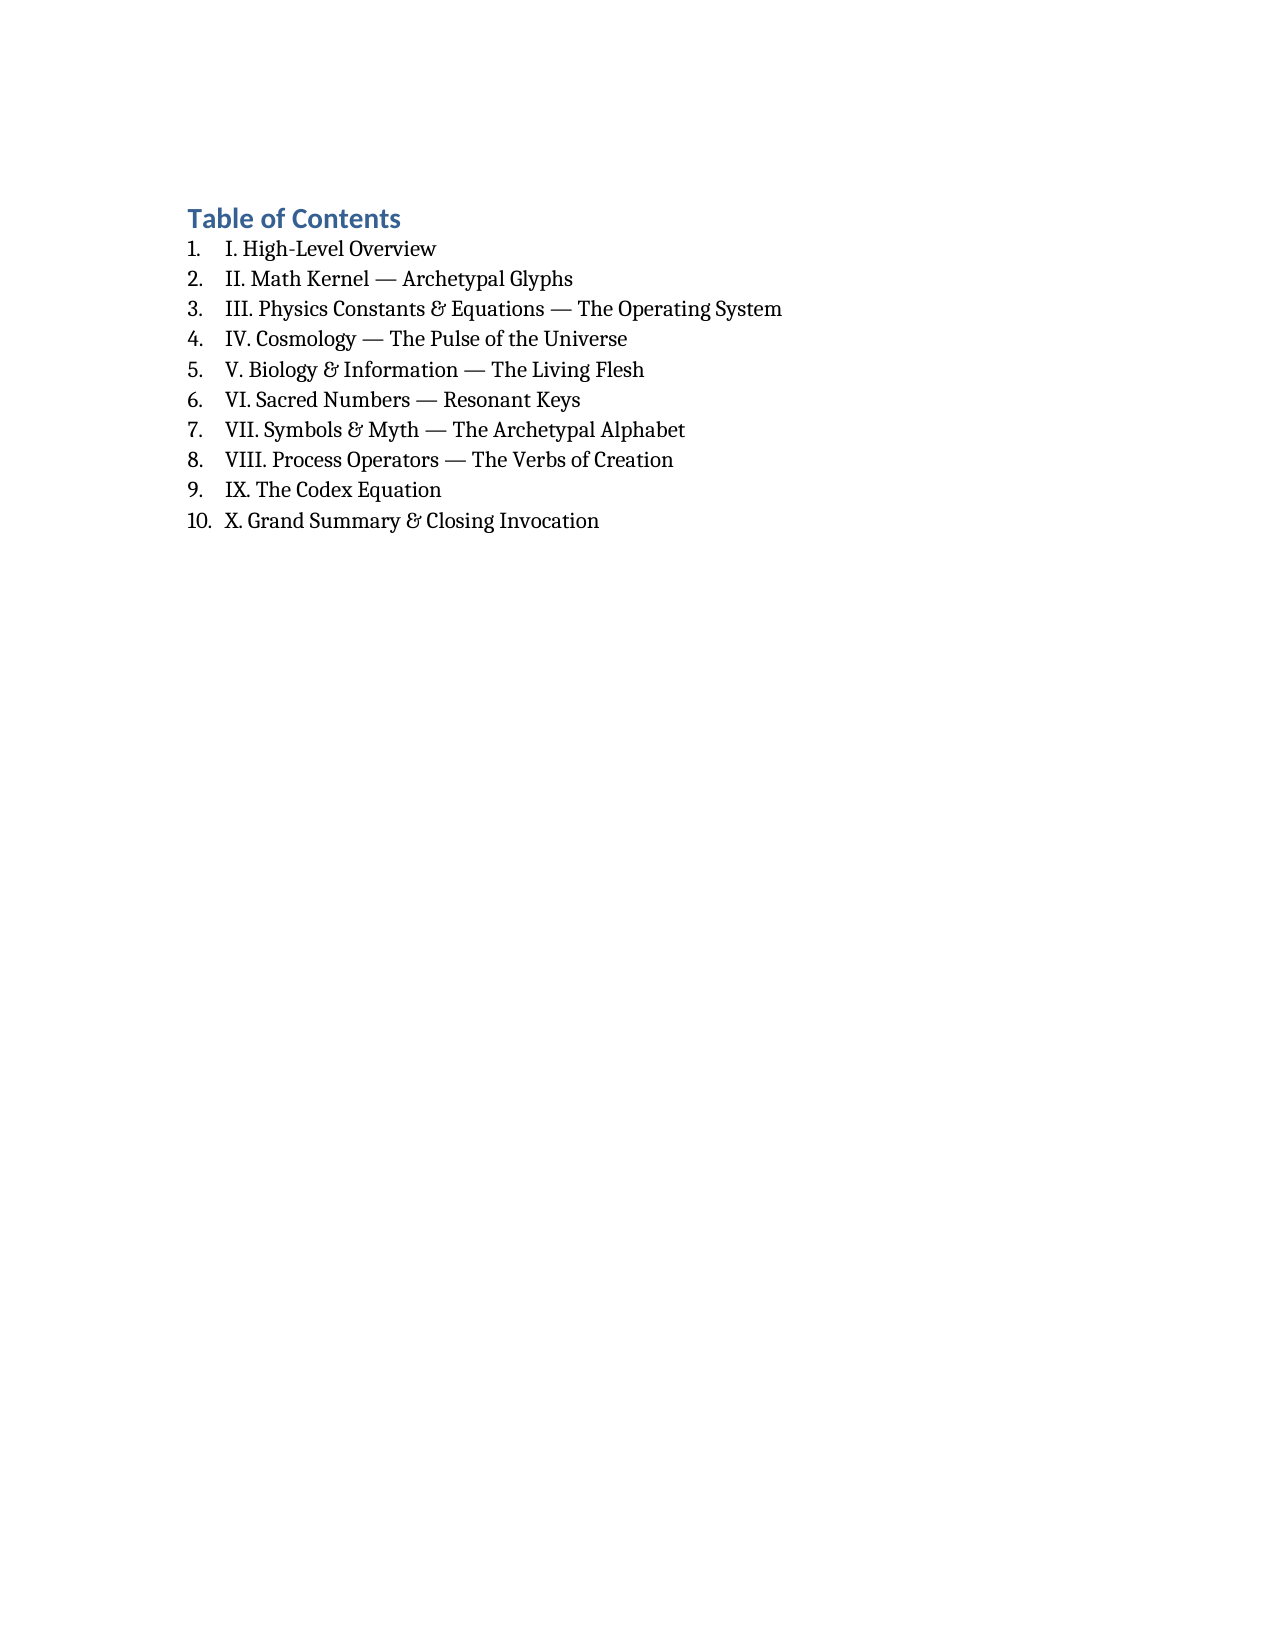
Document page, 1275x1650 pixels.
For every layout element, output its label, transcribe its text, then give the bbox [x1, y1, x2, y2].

list III. Physics Constants & Equations — The Operating System [187, 296, 1087, 322]
list V. Biology & Information — The Living Flesh [187, 356, 1087, 383]
list VIII. Process Operators — The Verbs of Creation [187, 447, 1087, 473]
list IX. The Codex Equation [187, 477, 1087, 504]
list VI. Sacred Numbers — Resonant Keys [187, 387, 1087, 413]
list I. High-Level Overview [187, 236, 1087, 262]
list II. Math Kernel — Archetypal Glyphs [187, 266, 1087, 292]
subtitle Table of Contents [187, 200, 1087, 236]
list X. Grand Summary & Closing Invocation [187, 507, 1087, 534]
list IV. Cosmology — The Pulse of the Universe [187, 326, 1087, 353]
list VII. Symbols & Myth — The Archetypal Alphabet [187, 417, 1087, 443]
